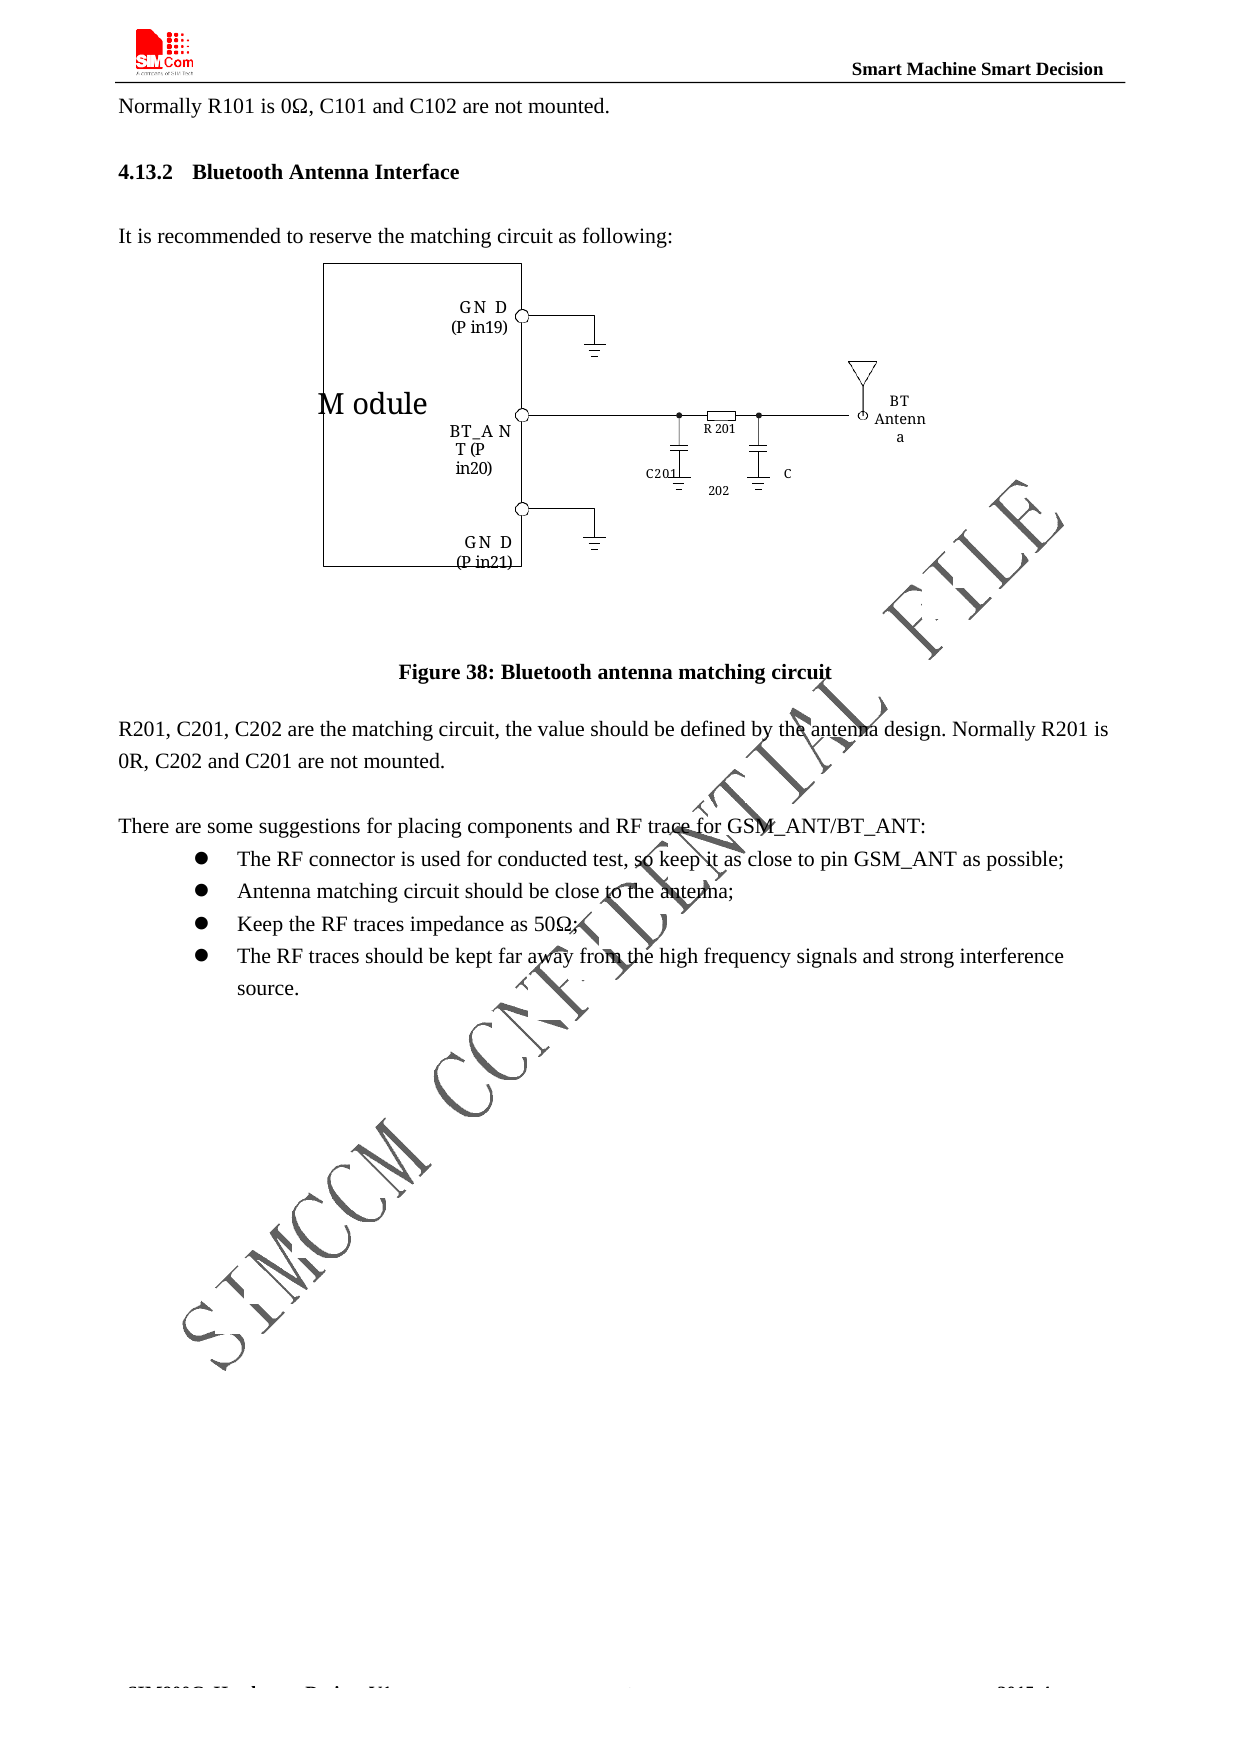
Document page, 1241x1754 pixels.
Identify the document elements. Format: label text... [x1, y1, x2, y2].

picture [568, 936, 667, 943]
text GN D (P in21) [456, 532, 516, 574]
list Keep the RF traces impedance as 50Ω; [193, 911, 1194, 936]
list The RF connector is used for conducted test, so keep it as close to pin GSM_ANT as possible; [193, 846, 1194, 871]
picture [568, 903, 710, 911]
picture [515, 309, 529, 323]
picture [433, 1001, 589, 1117]
picture [848, 361, 877, 420]
text Normally R101 is 0Ω, C101 and C102 are not mounted. [118, 93, 1194, 119]
subtitle Figure 38: Bluetooth antenna matching circuit [398, 659, 1194, 684]
text R 201 [703, 420, 736, 437]
subtitle M odule [94, 383, 428, 423]
picture [182, 1116, 432, 1371]
picture [515, 408, 529, 422]
picture [881, 478, 1064, 659]
picture [634, 838, 746, 846]
text It is recommended to reserve the matching circuit as following: [118, 223, 1194, 249]
picture [789, 684, 888, 716]
picture [634, 871, 746, 878]
picture [668, 773, 856, 813]
text There are some suggestions for placing components and RF trace for GSM_ANT/BT_ANT: [118, 813, 1194, 838]
picture [136, 29, 193, 76]
text R201, C201, C202 are the matching circuit, the value should be defined by the antenna design. Normally R201 is 0R, C202 and C201 are not mounted. [118, 716, 1114, 773]
list Antenna matching circuit should be close to the antenna; [193, 878, 1194, 903]
picture [515, 502, 529, 516]
subtitle Bluetooth Antenna Interface [118, 159, 1194, 184]
text C201 C 202 [634, 465, 802, 499]
list The RF traces should be kept far away from the high frequency signals and strong interference source. [193, 943, 1065, 1001]
text BT_A N T (P in20) [449, 423, 513, 479]
text GN D (P in19) [451, 297, 512, 339]
text Antenna [872, 409, 928, 446]
text BT [872, 391, 929, 409]
